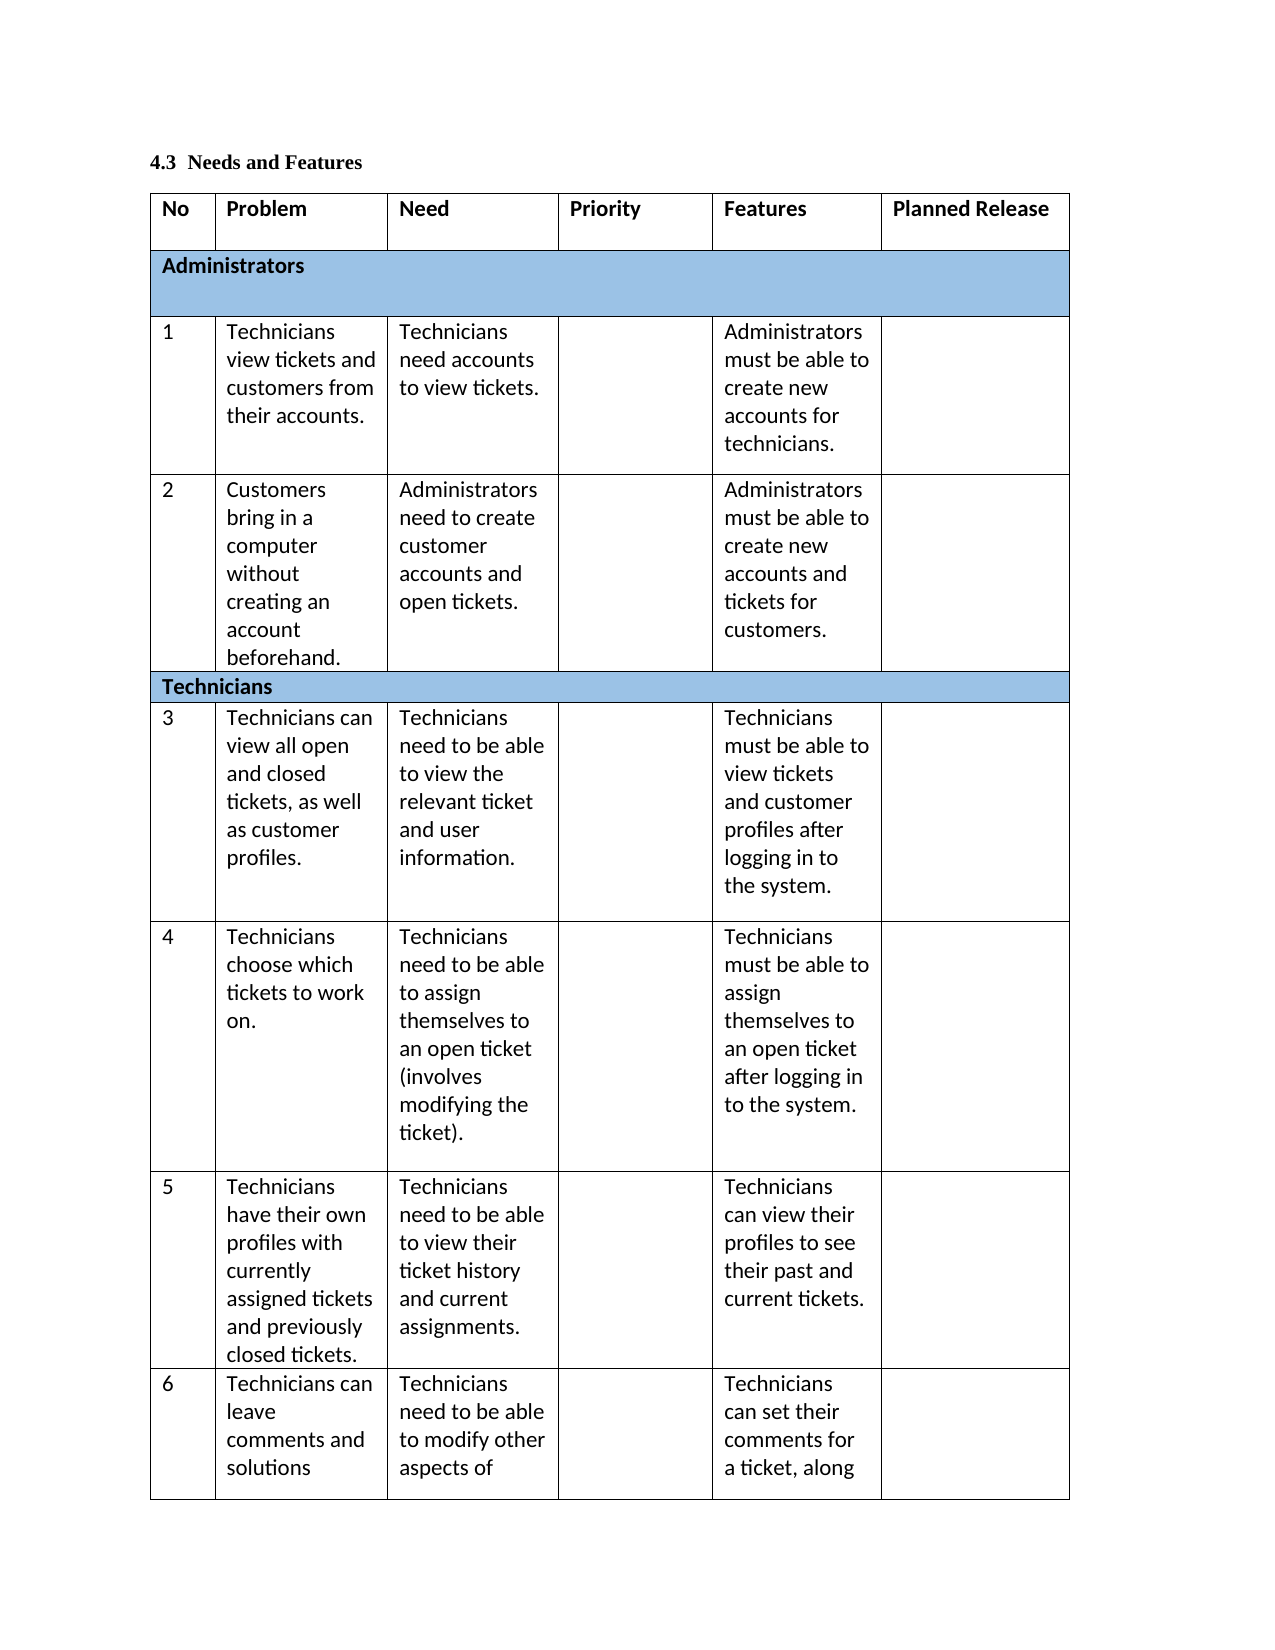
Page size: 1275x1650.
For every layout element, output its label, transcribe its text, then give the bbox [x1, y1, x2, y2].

table_cell Technicians need to be able to view their ticket history and current assignments. [388, 1172, 558, 1368]
table_cell [882, 475, 1069, 671]
table_cell Technicians can view their profiles to see their past and current tickets. [713, 1172, 881, 1368]
table_cell Technicians view tickets and customers from their accounts. [216, 317, 387, 474]
table_cell [559, 922, 712, 1171]
table_cell Administrators must be able to create new accounts and tickets for customers. [713, 475, 881, 671]
table_cell [882, 317, 1069, 474]
table_cell Technicians can view all open and closed tickets, as well as customer profiles. [216, 703, 387, 921]
table_cell 1 [151, 317, 215, 474]
table_cell Technicians can set their comments for a ticket, along with the price and status of a ticket. [713, 1369, 881, 1499]
table_header Features [713, 194, 881, 250]
table_cell Technicians choose which tickets to work on. [216, 922, 387, 1171]
table_cell Administrators must be able to create new accounts for technicians. [713, 317, 881, 474]
table_cell Technicians can leave comments and solutions regarding a fix, how much the fix cost, and mark a computer as being fixed. [216, 1369, 387, 1499]
table_cell [559, 475, 712, 671]
table_cell 6 [151, 1369, 215, 1499]
table_cell Administrators [151, 251, 1069, 316]
table_cell [559, 703, 712, 921]
table_cell Technicians need accounts to view tickets. [388, 317, 558, 474]
table_cell [882, 1172, 1069, 1368]
table_cell 4 [151, 922, 215, 1171]
table_cell 5 [151, 1172, 215, 1368]
table_cell [559, 1369, 712, 1499]
table_cell [882, 922, 1069, 1171]
table_cell Technicians [151, 672, 1069, 702]
table_cell 2 [151, 475, 215, 671]
table_cell 3 [151, 703, 215, 921]
table_cell Technicians need to be able to assign themselves to an open ticket (involves modifying the ticket). [388, 922, 558, 1171]
table_header Planned Release [882, 194, 1069, 250]
table_cell Administrators need to create customer accounts and open tickets. [388, 475, 558, 671]
table_cell Technicians have their own profiles with currently assigned tickets and previously closed tickets. [216, 1172, 387, 1368]
table_cell Technicians need to be able to view the relevant ticket and user information. [388, 703, 558, 921]
list Needs and Features [150, 150, 1125, 174]
table_cell [882, 703, 1069, 921]
table_cell [882, 1369, 1069, 1499]
table_cell Technicians must be able to assign themselves to an open ticket after logging in to the system. [713, 922, 881, 1171]
table_cell Technicians must be able to view tickets and customer profiles after logging in to the system. [713, 703, 881, 921]
table_cell [559, 317, 712, 474]
table_cell [559, 1172, 712, 1368]
table_header Problem [216, 194, 387, 250]
table_cell Technicians need to be able to modify other aspects of tickets. [388, 1369, 558, 1499]
table_header Need [388, 194, 558, 250]
table_cell Customers bring in a computer without creating an account beforehand. [216, 475, 387, 671]
table_header No [151, 194, 215, 250]
table_header Priority [559, 194, 712, 250]
